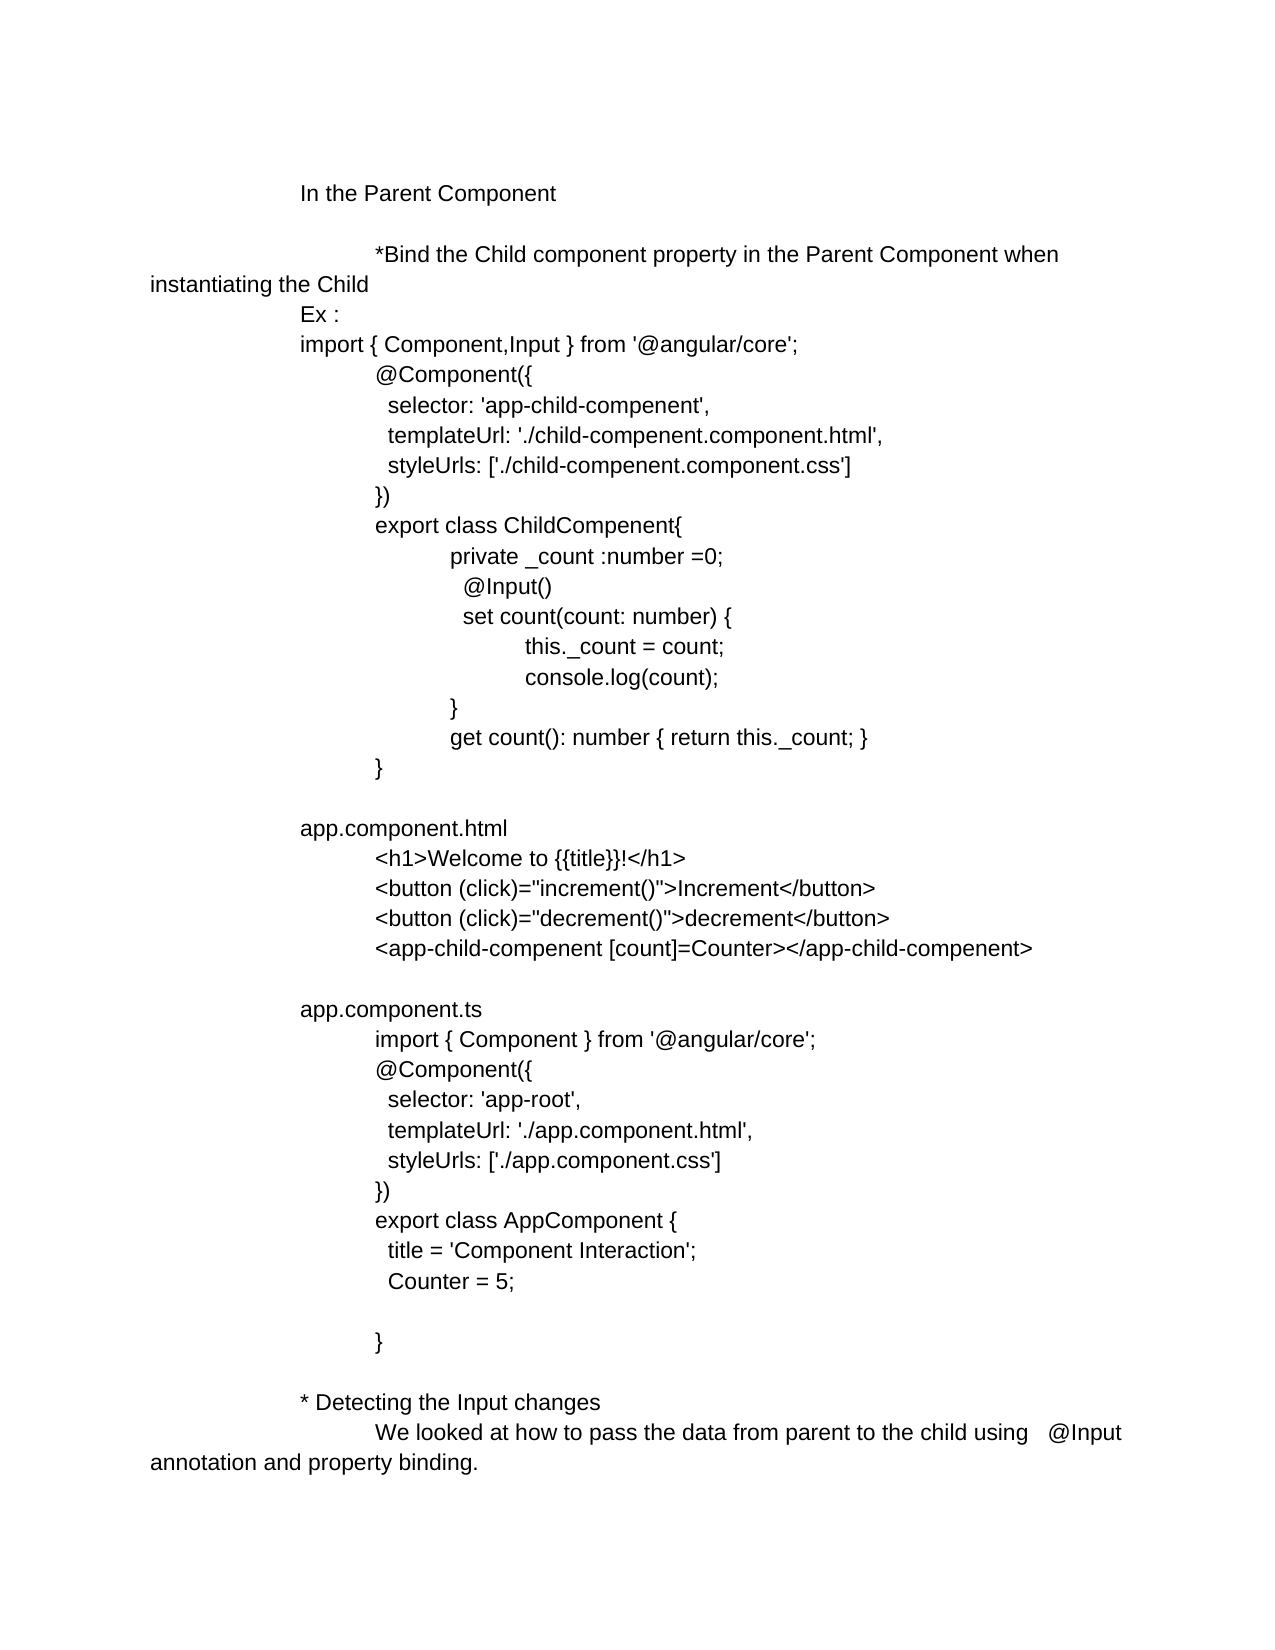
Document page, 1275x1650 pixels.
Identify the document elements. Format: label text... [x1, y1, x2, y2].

text private _count :number =0; [150, 543, 1125, 569]
text templateUrl: './app.component.html', [150, 1117, 1125, 1143]
text this._count = count; [150, 633, 1125, 660]
text } [150, 694, 1125, 720]
text set count(count: number) { [150, 603, 1125, 629]
text app.component.html [150, 814, 1125, 841]
text } [150, 1328, 1125, 1354]
text get count(): number { return this._count; } [150, 724, 1125, 750]
text We looked at how to pass the data from parent to the child using @Input annotation and property binding. [150, 1419, 1125, 1475]
text selector: 'app-child-compenent', [150, 392, 1125, 418]
text templateUrl: './child-compenent.component.html', [150, 422, 1125, 448]
text styleUrls: ['./app.component.css'] [150, 1147, 1125, 1173]
text <button (click)="decrement()">decrement</button> [150, 905, 1125, 932]
text export class AppComponent { [150, 1207, 1125, 1234]
text app.component.ts [150, 996, 1125, 1022]
text *Bind the Child component property in the Parent Component when instantiating the Child [150, 241, 1125, 297]
text console.log(count); [150, 663, 1125, 690]
text * Detecting the Input changes [150, 1388, 1125, 1415]
text Ex : [150, 301, 1125, 327]
text @Input() [150, 573, 1125, 599]
text <h1>Welcome to {{title}}!</h1> [150, 845, 1125, 871]
text export class ChildCompenent{ [150, 512, 1125, 539]
text }) [150, 482, 1125, 509]
text styleUrls: ['./child-compenent.component.css'] [150, 452, 1125, 478]
text @Component({ [150, 361, 1125, 388]
text In the Parent Component [150, 180, 1125, 207]
text }) [150, 1177, 1125, 1203]
text @Component({ [150, 1056, 1125, 1083]
text } [150, 754, 1125, 781]
text import { Component,Input } from '@angular/core'; [150, 331, 1125, 358]
text selector: 'app-root', [150, 1086, 1125, 1113]
text title = 'Component Interaction'; [150, 1237, 1125, 1264]
text <button (click)="increment()">Increment</button> [150, 875, 1125, 901]
text Counter = 5; [150, 1268, 1125, 1294]
text <app-child-compenent [count]=Counter></app-child-compenent> [150, 935, 1125, 962]
text import { Component } from '@angular/core'; [150, 1026, 1125, 1052]
